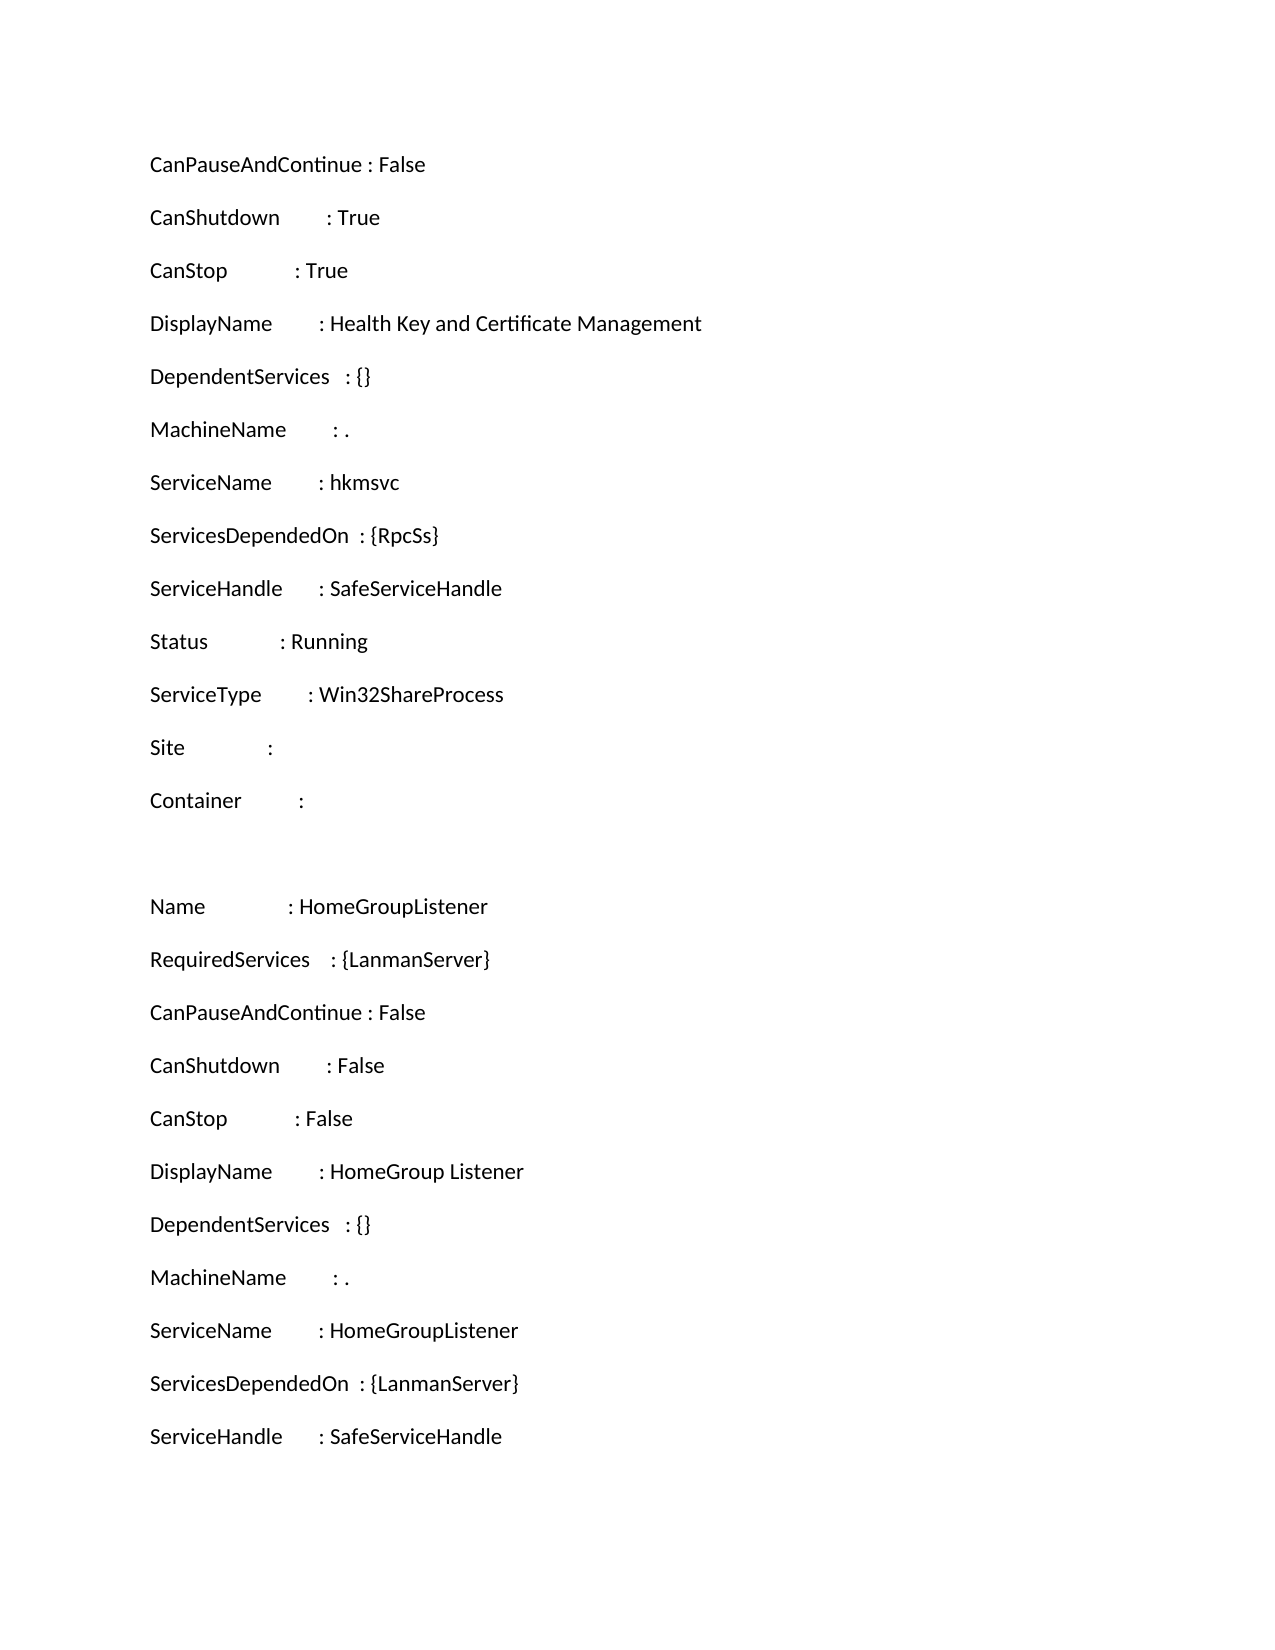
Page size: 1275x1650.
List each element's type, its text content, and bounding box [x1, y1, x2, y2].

text DependentServices : {} [150, 1210, 1125, 1238]
text ServiceHandle : SafeServiceHandle [150, 574, 1125, 602]
text DisplayName : HomeGroup Listener [150, 1157, 1125, 1185]
text MachineName : . [150, 1263, 1125, 1291]
text CanStop : True [150, 256, 1125, 284]
text DependentServices : {} [150, 362, 1125, 390]
text Container : [150, 786, 1125, 814]
text ServiceHandle : SafeServiceHandle [150, 1422, 1125, 1451]
text RequiredServices : {LanmanServer} [150, 945, 1125, 973]
text ServicesDependedOn : {LanmanServer} [150, 1369, 1125, 1397]
text CanPauseAndContinue : False [150, 998, 1125, 1026]
text ServiceType : Win32ShareProcess [150, 680, 1125, 708]
text Site : [150, 733, 1125, 761]
text DisplayName : Health Key and Certificate Management [150, 309, 1125, 337]
text MachineName : . [150, 415, 1125, 443]
text CanStop : False [150, 1104, 1125, 1132]
text Status : Running [150, 627, 1125, 655]
text Name : HomeGroupListener [150, 892, 1125, 920]
text CanShutdown : True [150, 203, 1125, 231]
text CanShutdown : False [150, 1051, 1125, 1079]
text CanPauseAndContinue : False [150, 150, 1125, 178]
text ServiceName : HomeGroupListener [150, 1316, 1125, 1344]
text ServiceName : hkmsvc [150, 468, 1125, 496]
text ServicesDependedOn : {RpcSs} [150, 521, 1125, 549]
